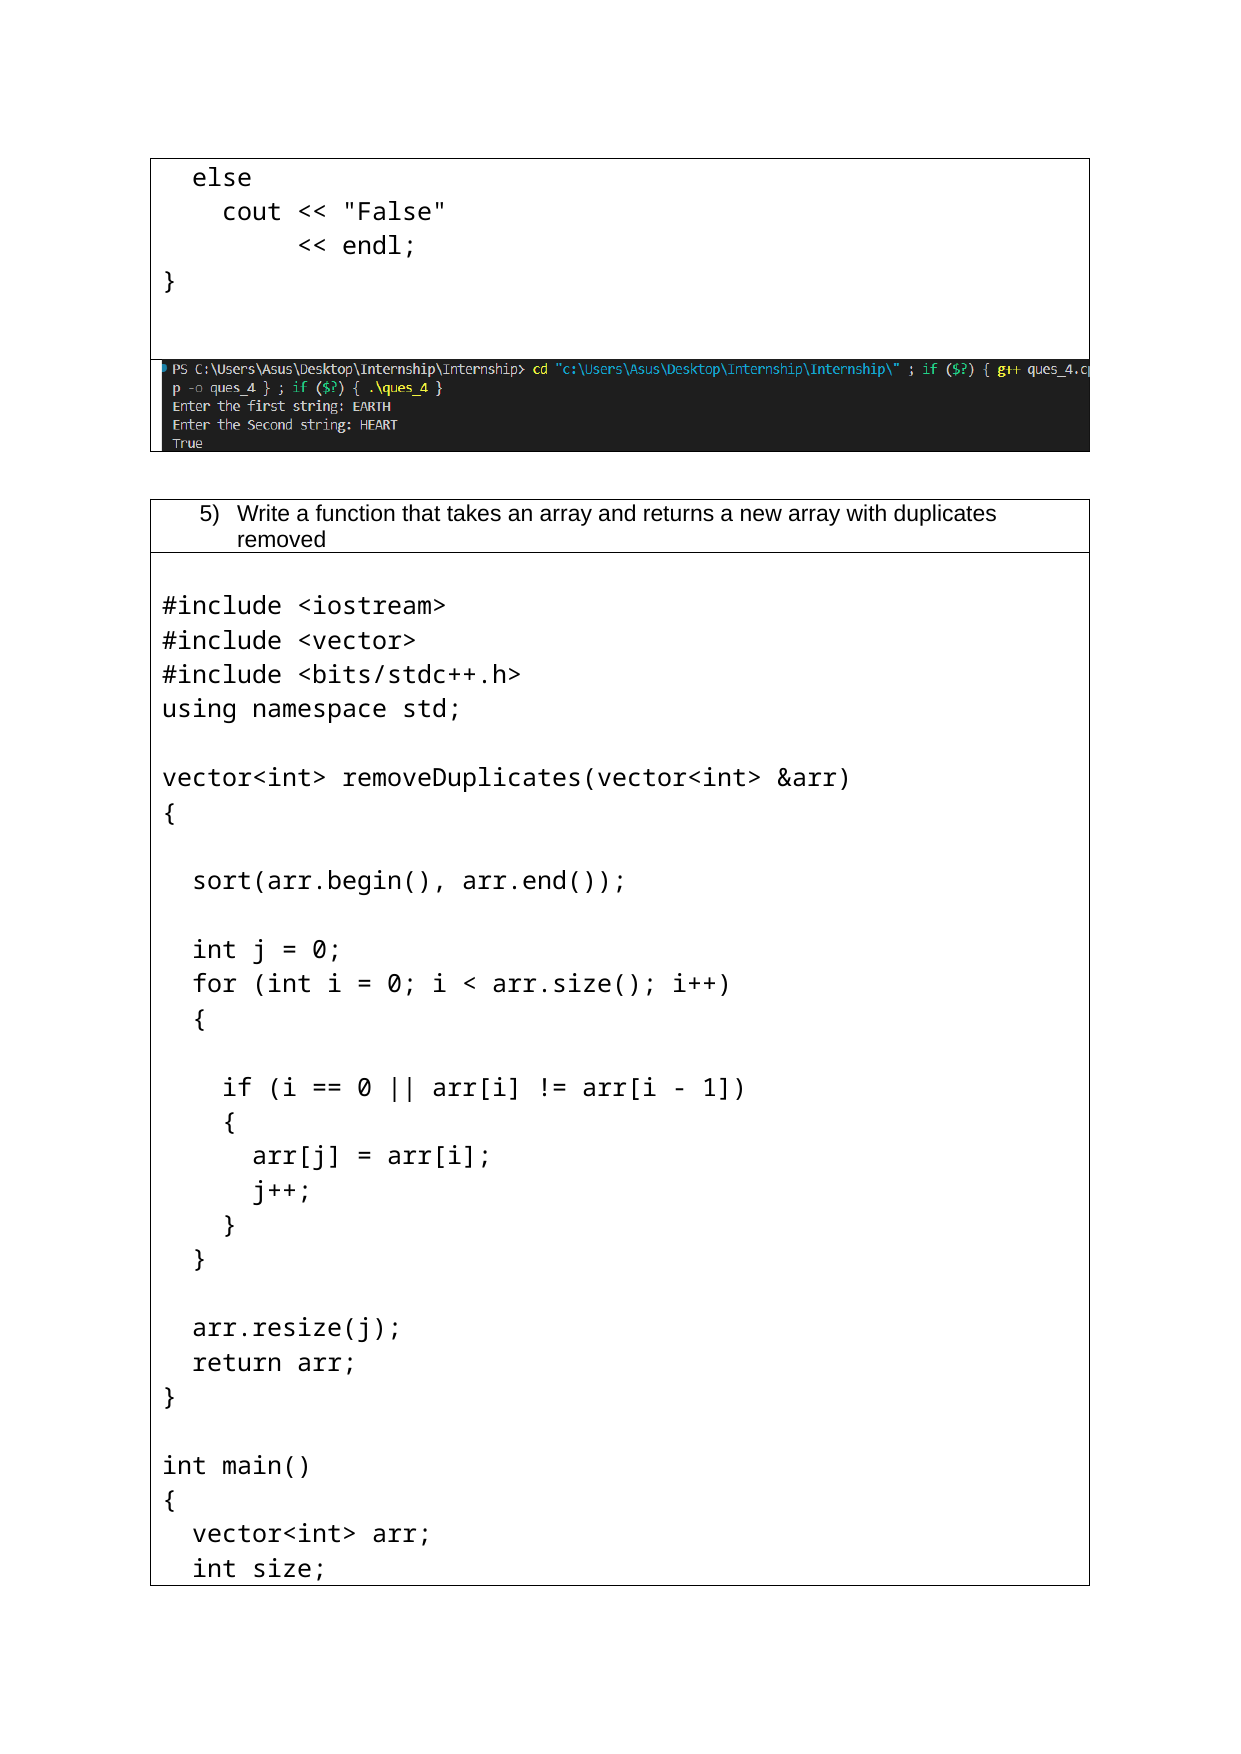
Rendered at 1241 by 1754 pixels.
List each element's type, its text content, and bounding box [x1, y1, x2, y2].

picture [161, 359, 1090, 451]
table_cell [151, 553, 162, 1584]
table_header Write a function that takes an array and returns a new array with duplicates removed [151, 500, 1089, 552]
table_cell [151, 360, 161, 451]
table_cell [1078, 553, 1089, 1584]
